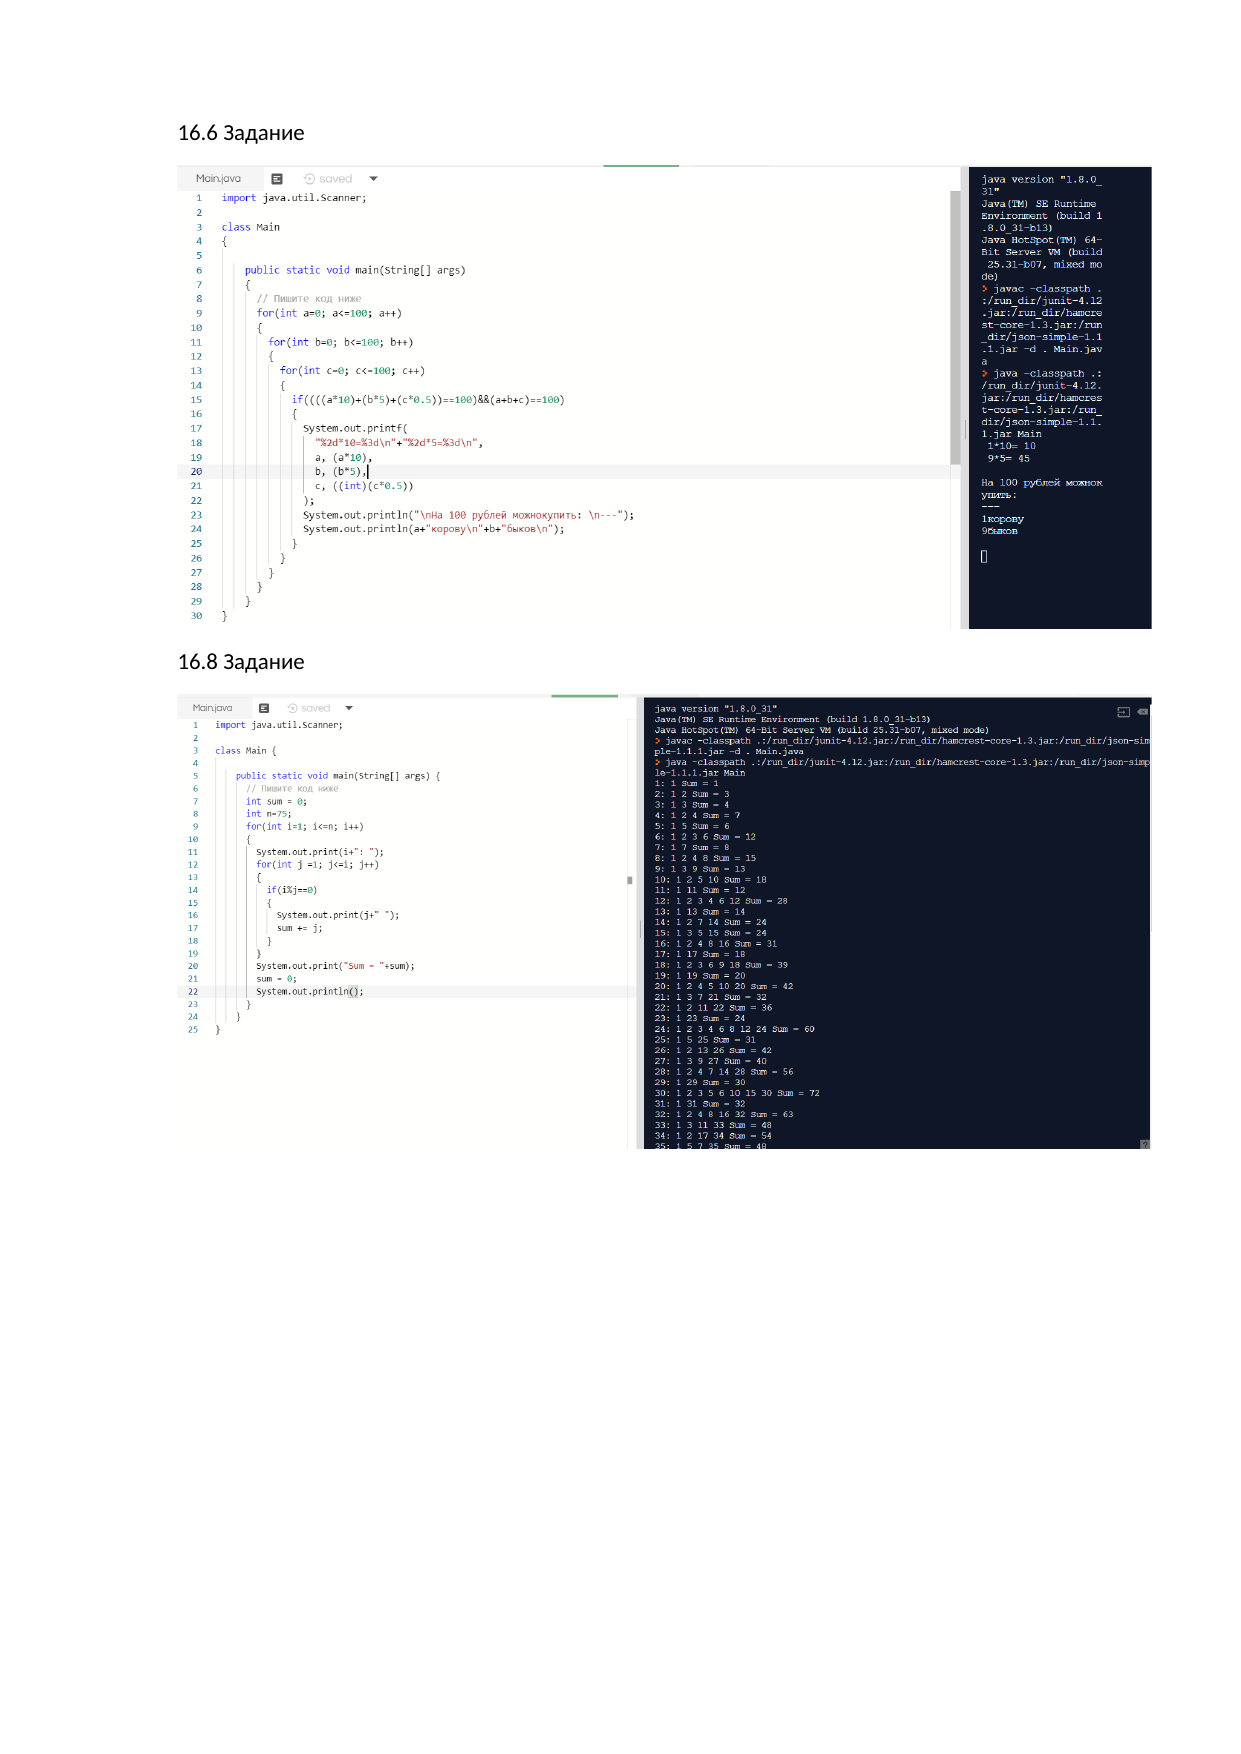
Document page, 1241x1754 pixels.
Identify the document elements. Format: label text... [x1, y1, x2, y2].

picture [177, 165, 1152, 629]
text 16.8 Задание [177, 647, 1152, 675]
picture [177, 694, 1152, 1149]
text 16.6 Задание [177, 118, 1152, 146]
